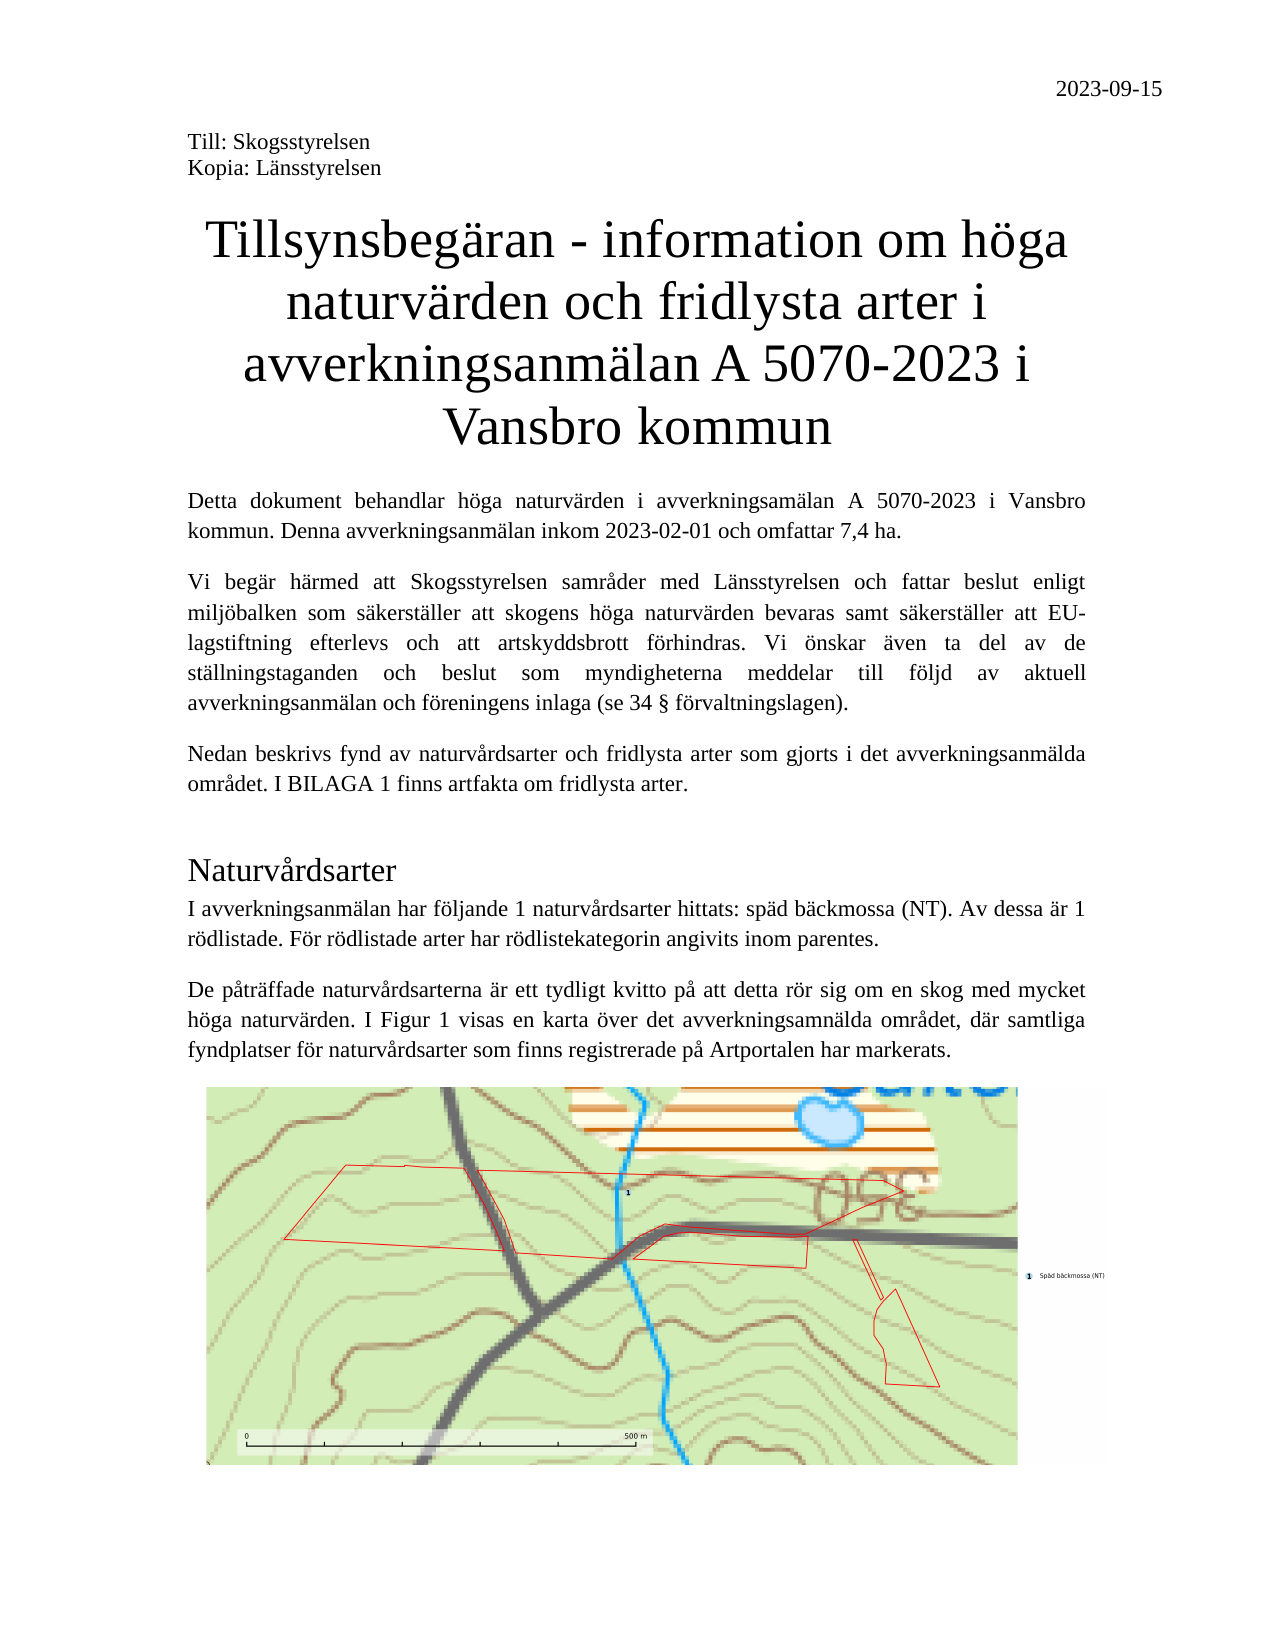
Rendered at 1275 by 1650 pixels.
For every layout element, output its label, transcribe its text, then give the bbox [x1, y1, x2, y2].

picture [206, 1087, 1107, 1465]
text De påträffade naturvårdsarterna är ett tydligt kvitto på att detta rör sig om en skog med mycket höga naturvärden. I Figur 1 visas en karta över det avverkningsamnälda området, där samtliga fyndplatser för naturvårdsarter som finns registrerade på Artportalen har markerats. [187, 976, 1087, 1063]
text Nedan beskrivs fynd av naturvårdsarter och fridlysta arter som gjorts i det avverkningsanmälda området. I BILAGA 1 finns artfakta om fridlysta arter. [187, 740, 1087, 797]
text I avverkningsanmälan har följande 1 naturvårdsarter hittats: späd bäckmossa (NT). Av dessa är 1 rödlistade. För rödlistade arter har rödlistekategorin angivits inom parentes. [187, 895, 1087, 951]
text Detta dokument behandlar höga naturvärden i avverkningsamälan A 5070-2023 i Vansbro kommun. Denna avverkningsanmälan inkom 2023-02-01 och omfattar 7,4 ha. [187, 487, 1087, 544]
title Tillsynsbegäran - information om höga naturvärden och fridlysta arter i avverkningsanmälan A 5070-2023 i Vansbro kommun [187, 207, 1087, 456]
text Vi begär härmed att Skogsstyrelsen samråder med Länsstyrelsen och fattar beslut enligt miljöbalken som säkerställer att skogens höga naturvärden bevaras samt säkerställer att EU-lagstiftning efterlevs och att artskyddsbrott förhindras. Vi önskar även ta del av de ställningstaganden och beslut som myndigheterna meddelar till följd av aktuell avverkningsanmälan och föreningens inlaga (se 34 § förvaltningslagen). [187, 568, 1087, 716]
subtitle Naturvårdsarter [187, 851, 1087, 889]
